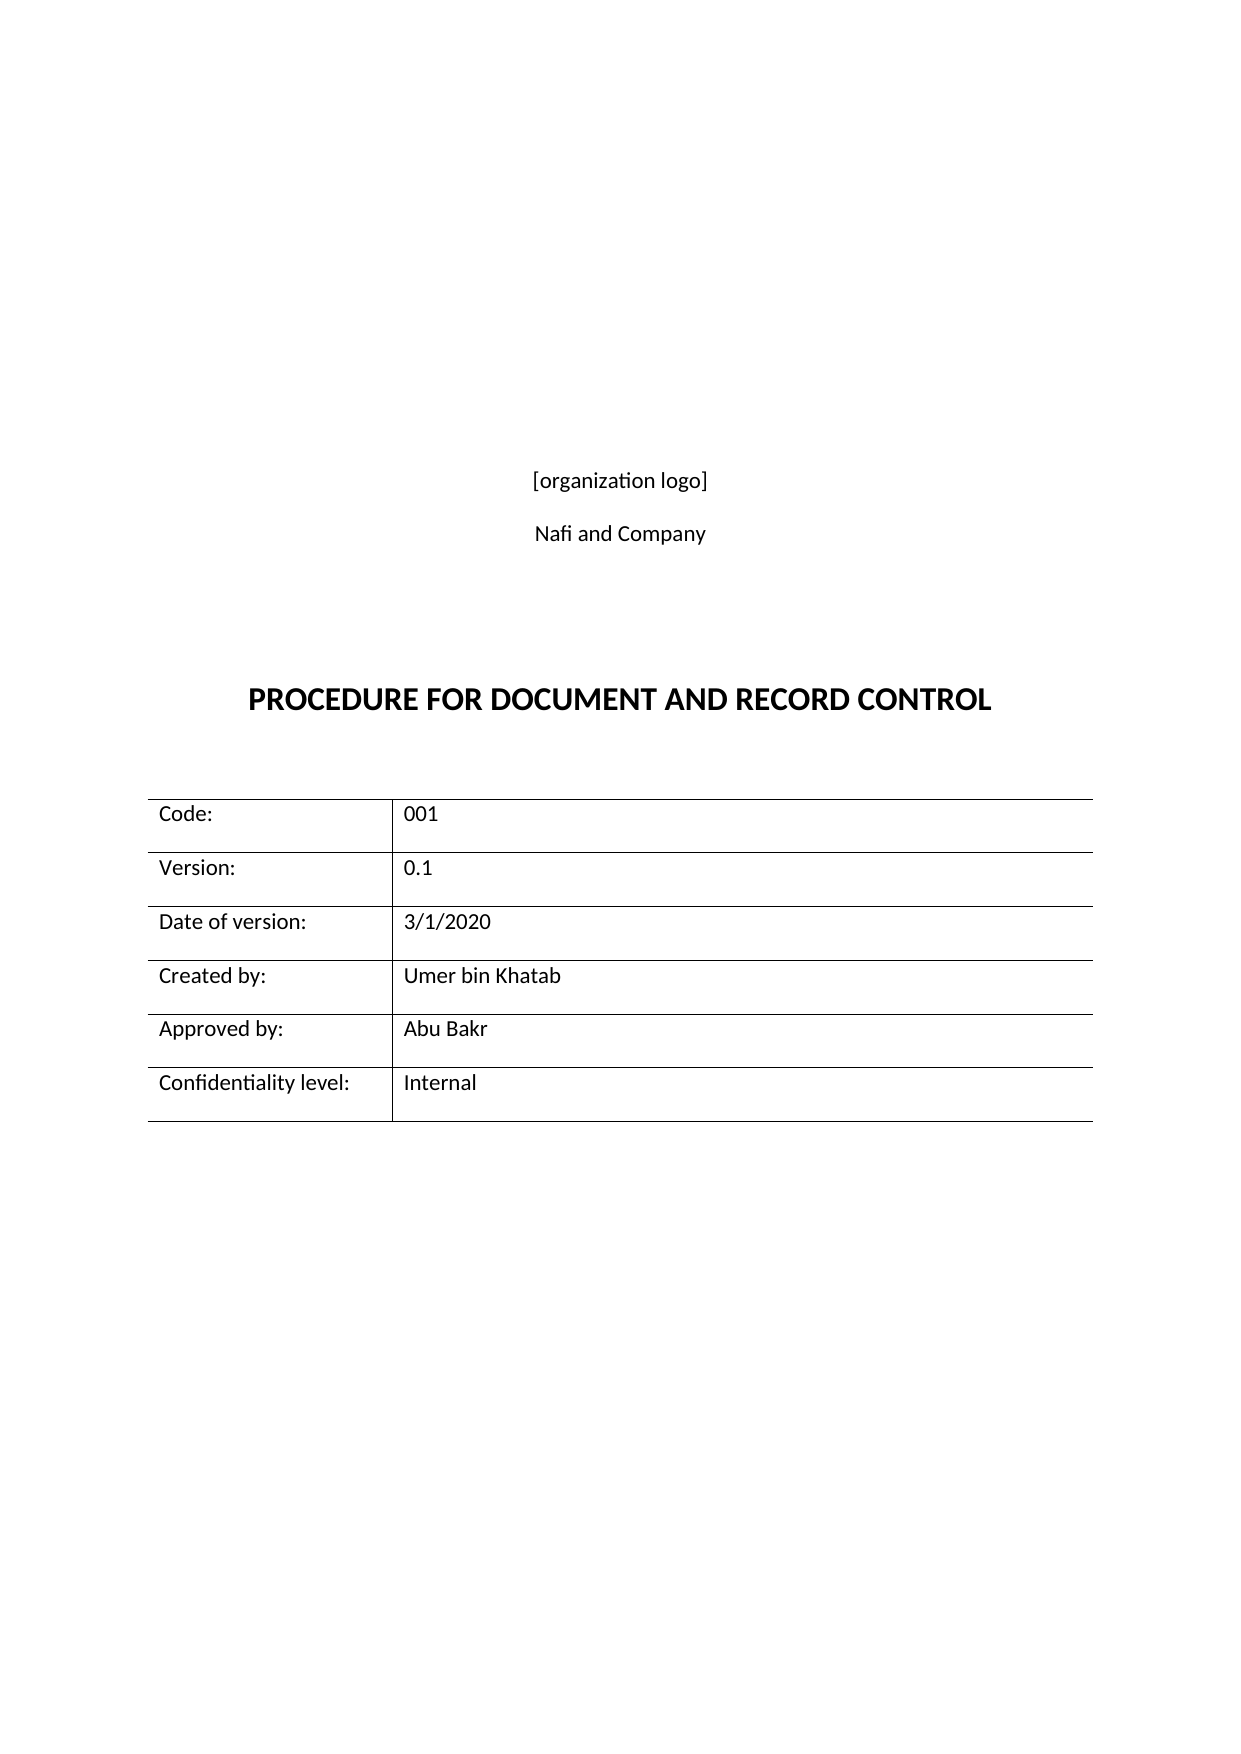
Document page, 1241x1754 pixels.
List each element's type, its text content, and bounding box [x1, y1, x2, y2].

table_cell Internal [393, 1068, 1093, 1121]
table_cell Approved by: [148, 1015, 392, 1067]
table_cell Umer bin Khatab [393, 961, 1093, 1013]
table_cell 0.1 [393, 853, 1093, 906]
table_cell Confidentiality level: [148, 1068, 392, 1121]
text Nafi and Company [148, 519, 1093, 547]
table_cell Version: [148, 853, 392, 906]
table_cell Created by: [148, 961, 392, 1013]
table_cell 3/1/2020 [393, 907, 1093, 960]
text [organization logo] [148, 466, 1093, 494]
text PROCEDURE FOR DOCUMENT AND RECORD CONTROL [148, 678, 1093, 718]
table_cell Abu Bakr [393, 1015, 1093, 1067]
table_cell Date of version: [148, 907, 392, 960]
table_header Code: [148, 800, 392, 852]
table_header 001 [393, 800, 1093, 852]
